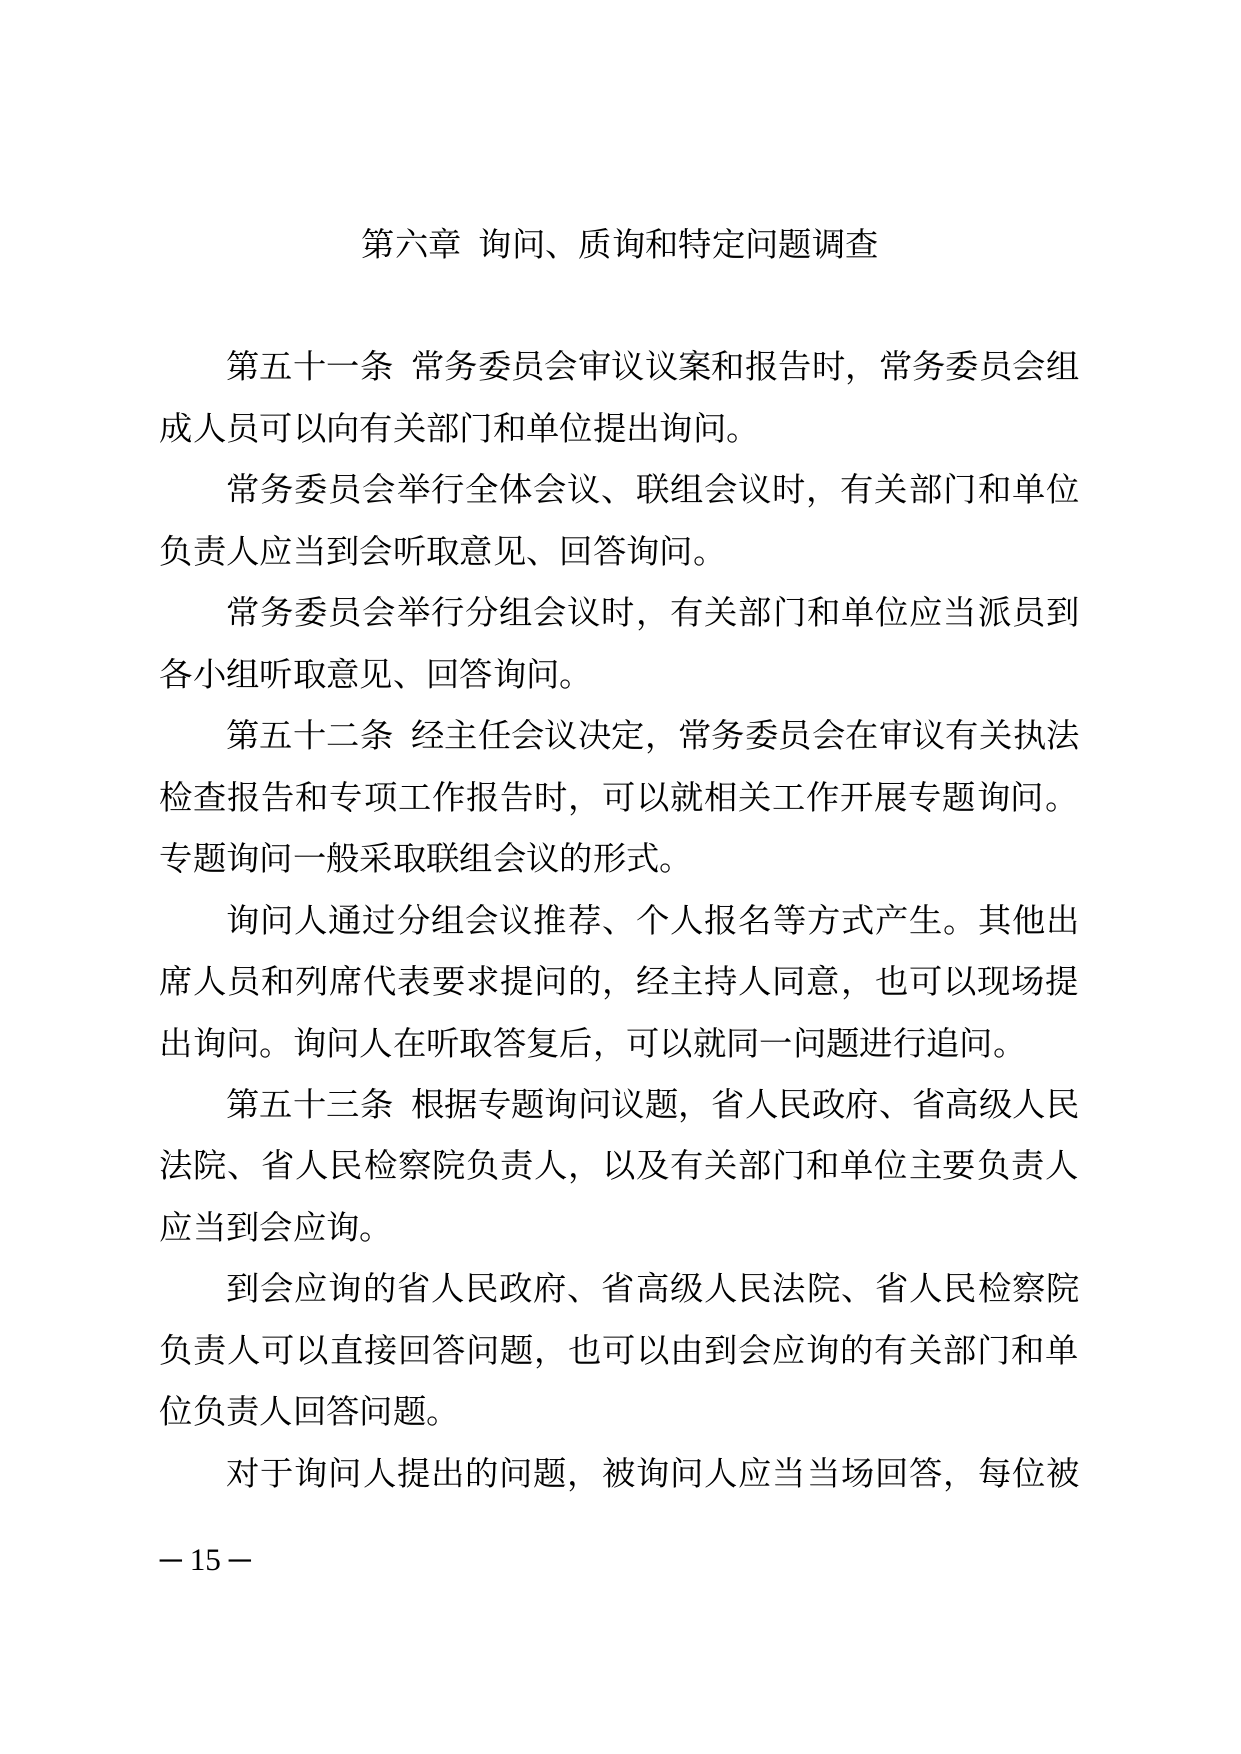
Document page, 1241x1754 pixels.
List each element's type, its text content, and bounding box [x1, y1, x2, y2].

text 到会应询的省人民政府、省高级人民法院、省人民检察院负责人可以直接回答问题，也可以由到会应询的有关部门和单位负责人回答问题。 [159, 1252, 1081, 1436]
text 第五十三条 根据专题询问议题，省人民政府、省高级人民法院、省人民检察院负责人，以及有关部门和单位主要负责人应当到会应询。 [159, 1067, 1081, 1252]
text 常务委员会举行分组会议时，有关部门和单位应当派员到各小组听取意见、回答询问。 [159, 576, 1081, 698]
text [159, 1436, 1081, 1497]
text 第六章 询问、质询和特定问题调查 [159, 207, 1081, 268]
text 第五十二条 经主任会议决定，常务委员会在审议有关执法检查报告和专项工作报告时，可以就相关工作开展专题询问。专题询问一般采取联组会议的形式。 [159, 698, 1081, 883]
text 第五十一条 常务委员会审议议案和报告时，常务委员会组成人员可以向有关部门和单位提出询问。 [159, 330, 1081, 453]
text 询问人通过分组会议推荐、个人报名等方式产生。其他出席人员和列席代表要求提问的，经主持人同意，也可以现场提出询问。询问人在听取答复后，可以就同一问题进行追问。 [159, 883, 1081, 1067]
text 常务委员会举行全体会议、联组会议时，有关部门和单位负责人应当到会听取意见、回答询问。 [159, 453, 1081, 576]
